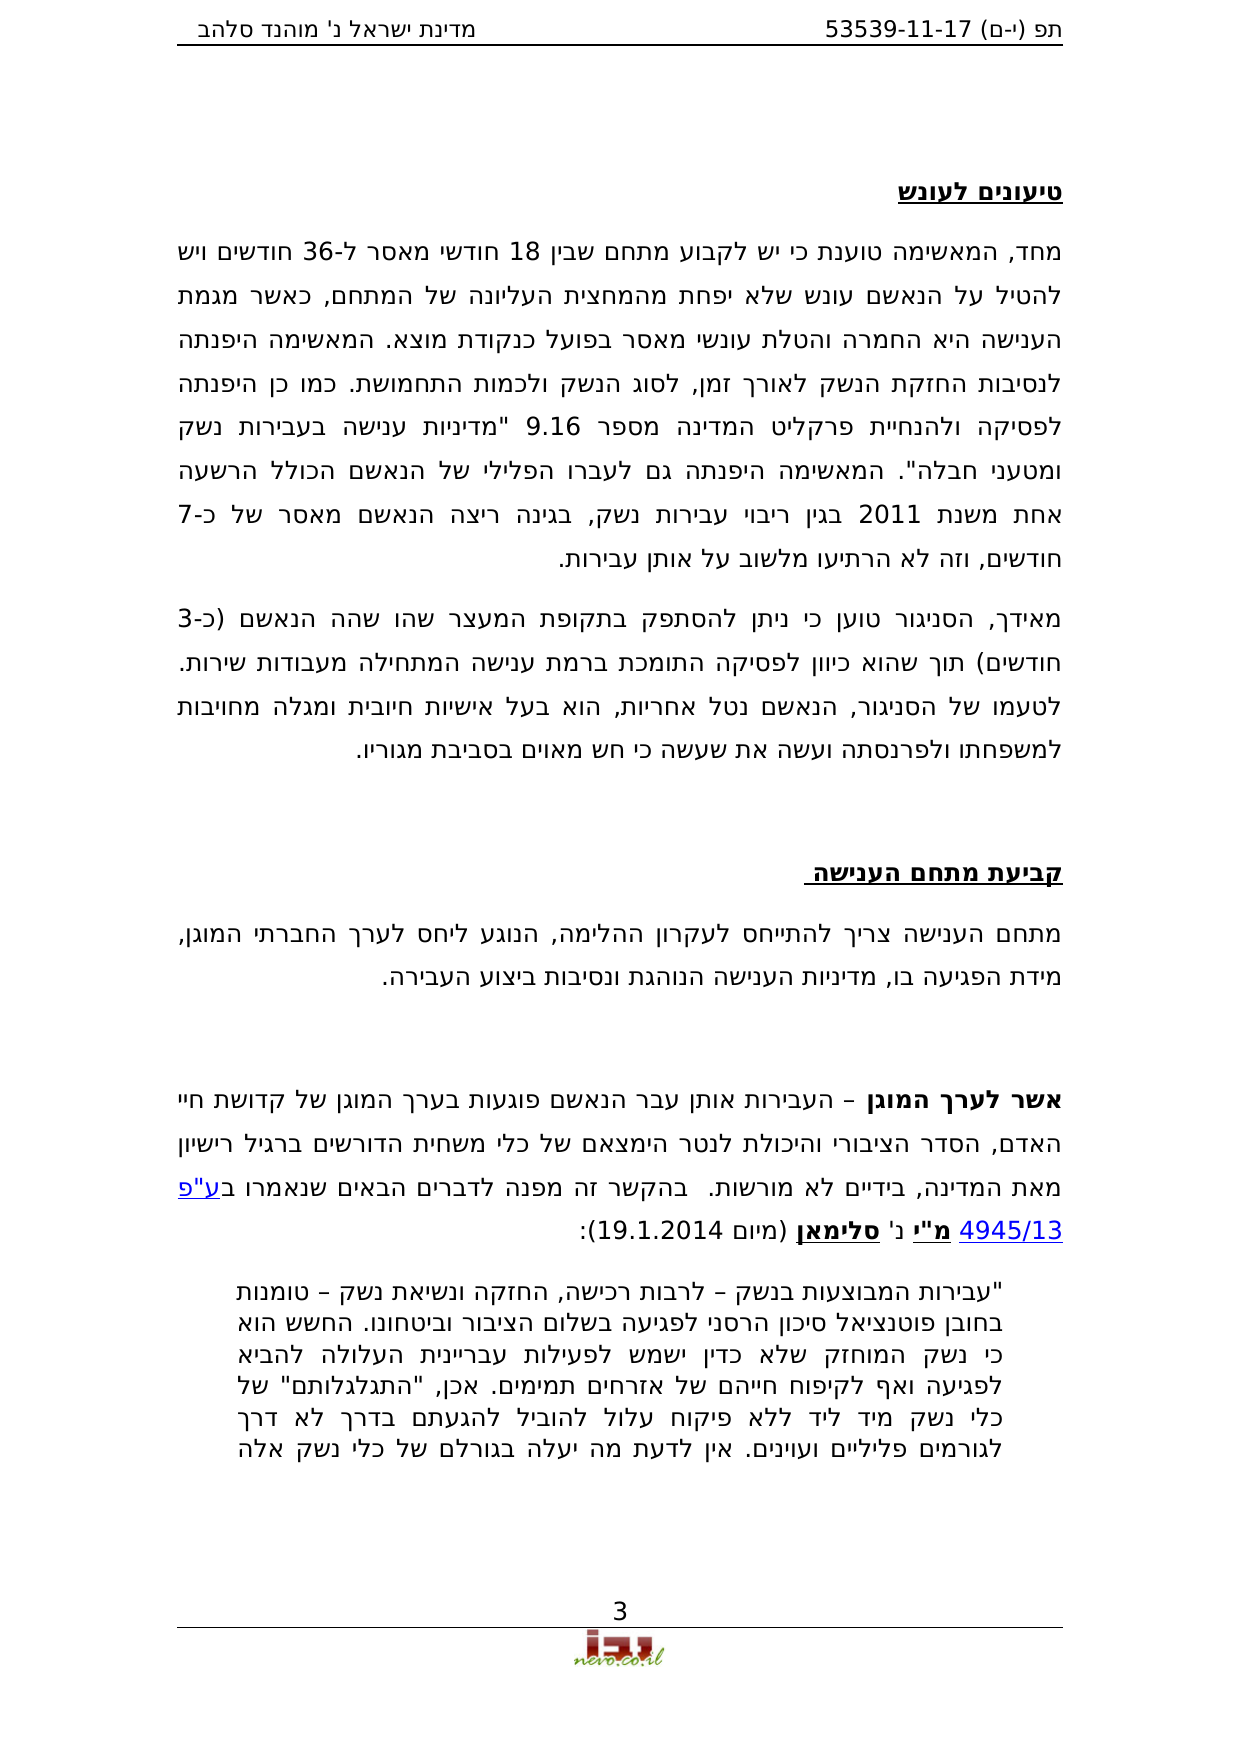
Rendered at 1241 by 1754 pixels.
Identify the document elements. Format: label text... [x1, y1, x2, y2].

picture [574, 1629, 666, 1667]
text טיעונים לעונש [177, 177, 1063, 206]
text אשר לערך המוגן – העבירות אותן עבר הנאשם פוגעות בערך המוגן של קדושת חיי האדם, הסדר הציבורי והיכולת לנטר הימצאם של כלי משחית הדורשים ברגיל רישיון מאת המדינה, בידיים לא מורשות. בהקשר זה מפנה לדברים הבאים שנאמרו בע"פ 4945/13 מ"י נ' סלימאן (מיום 19.1.2014): [177, 1085, 1063, 1246]
text קביעת מתחם הענישה [177, 858, 1063, 887]
text מאידך, הסניגור טוען כי ניתן להסתפק בתקופת המעצר שהו שהה הנאשם (כ-3 חודשים) תוך שהוא כיוון לפסיקה התומכת ברמת ענישה המתחילה מעבודות שירות. לטעמו של הסניגור, הנאשם נטל אחריות, הוא בעל אישיות חיובית ומגלה מחויבות למשפחתו ולפרנסתה ועשה את שעשה כי חש מאוים בסביבת מגוריו. [177, 604, 1063, 765]
text מחד, המאשימה טוענת כי יש לקבוע מתחם שבין 18 חודשי מאסר ל-36 חודשים ויש להטיל על הנאשם עונש שלא יפחת מהמחצית העליונה של המתחם, כאשר מגמת הענישה היא החמרה והטלת עונשי מאסר בפועל כנקודת מוצא. המאשימה היפנתה לנסיבות החזקת הנשק לאורך זמן, לסוג הנשק ולכמות התחמושת. כמו כן היפנתה לפסיקה ולהנחיית פרקליט המדינה מספר 9.16 "מדיניות ענישה בעבירות נשק ומטעני חבלה". המאשימה היפנתה גם לעברו הפלילי של הנאשם הכולל הרשעה אחת משנת 2011 בגין ריבוי עבירות נשק, בגינה ריצה הנאשם מאסר של כ-7 חודשים, וזה לא הרתיעו מלשוב על אותן עבירות. [177, 238, 1063, 573]
text מתחם הענישה צריך להתייחס לעקרון ההלימה, הנוגע ליחס לערך החברתי המוגן, מידת הפגיעה בו, מדיניות הענישה הנוהגת ונסיבות ביצוע העבירה. [177, 919, 1063, 992]
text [236, 1277, 1004, 1463]
